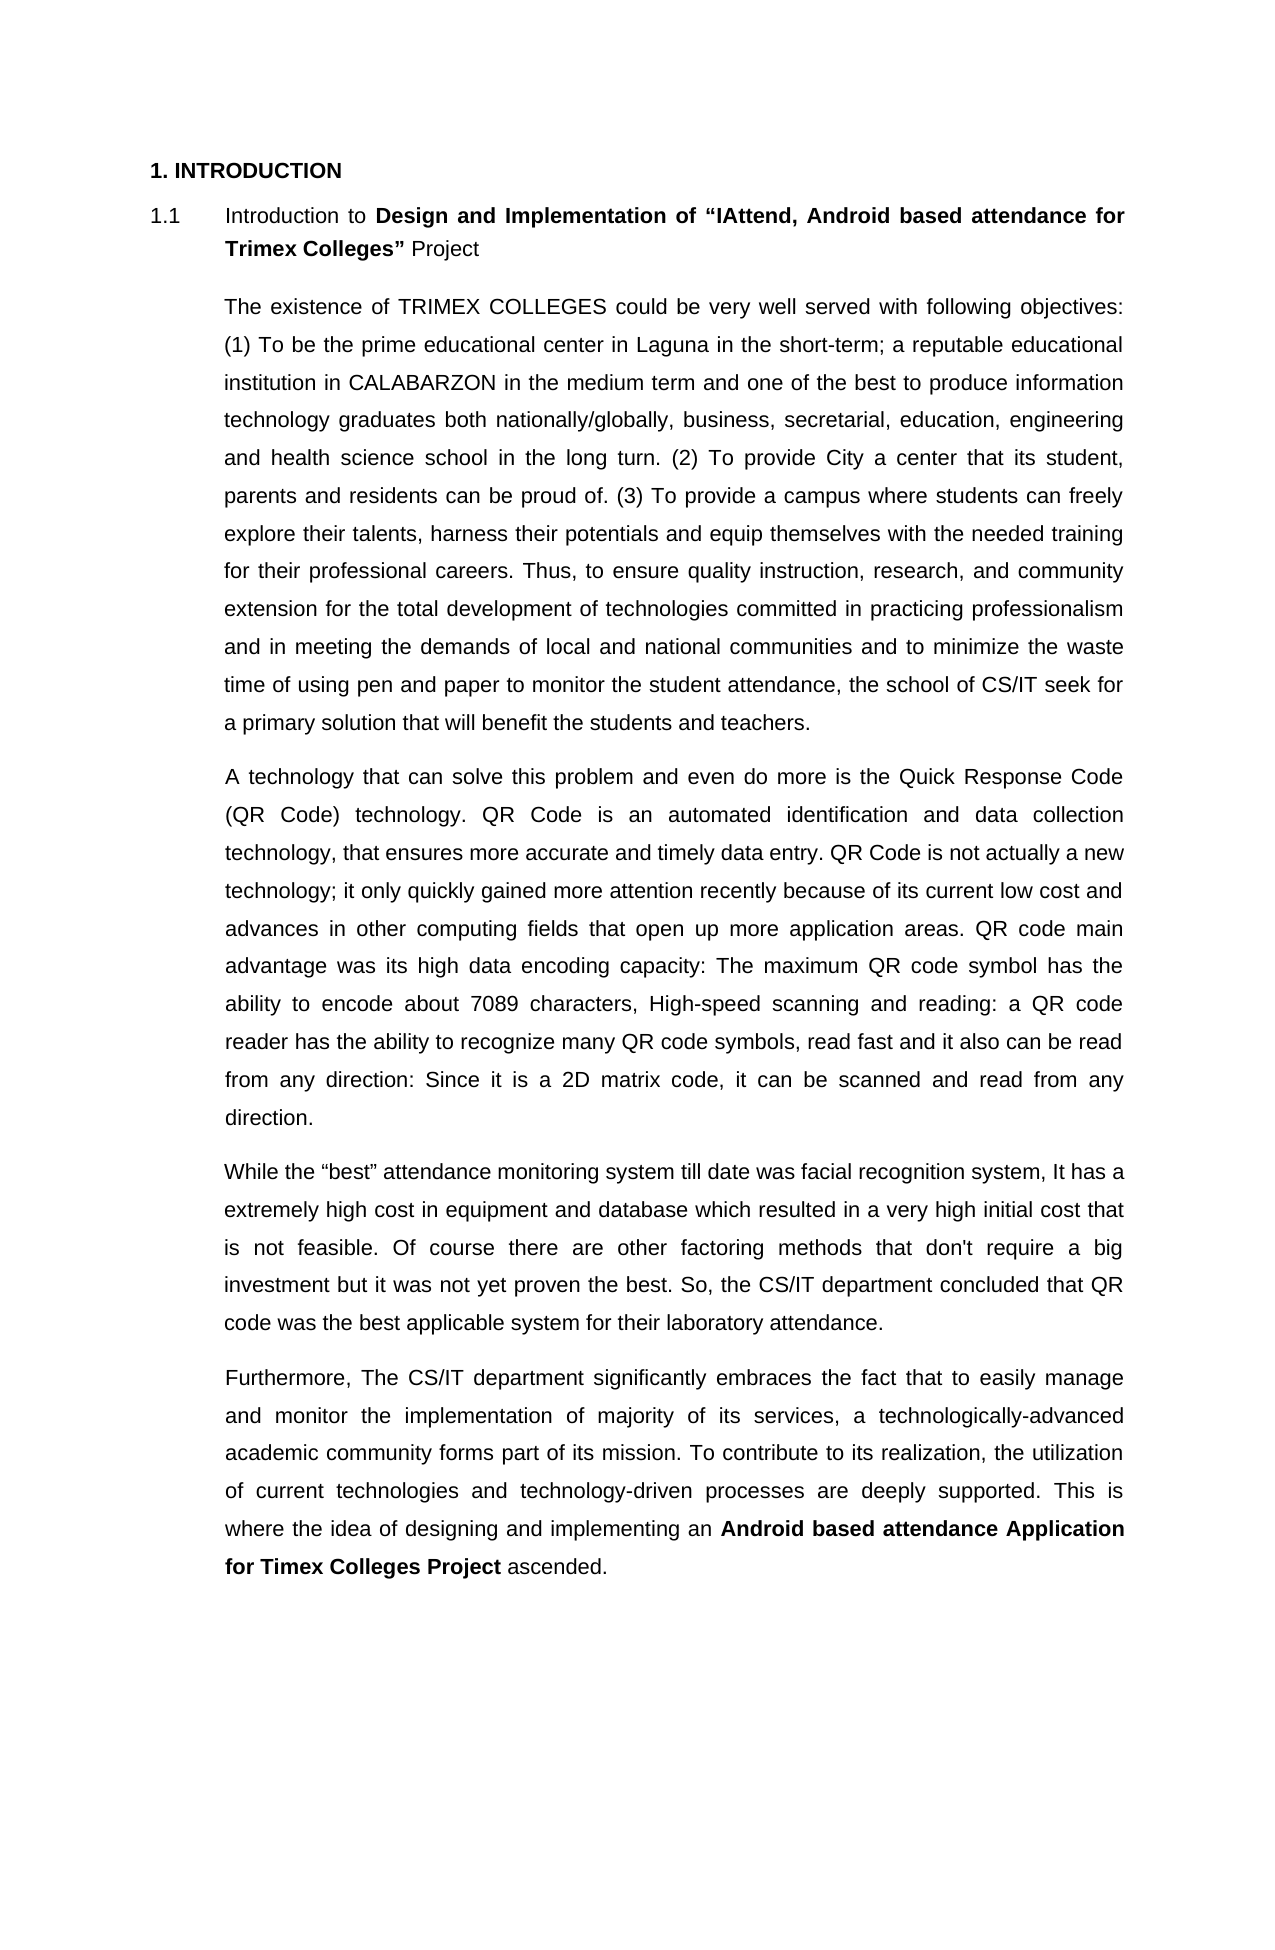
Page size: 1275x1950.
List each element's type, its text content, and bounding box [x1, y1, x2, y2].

text The existence of TRIMEX COLLEGES could be very well served with following objectives: (1) To be the prime educational center in Laguna in the short-term; a reputable educational institution in CALABARZON in the medium term and one of the best to produce information technology graduates both nationally/globally, business, secretarial, education, engineering and health science school in the long turn. (2) To provide City a center that its student, parents and residents can be proud of. (3) To provide a campus where students can freely explore their talents, harness their potentials and equip themselves with the needed training for their professional careers. Thus, to ensure quality instruction, research, and community extension for the total development of technologies committed in practicing professionalism and in meeting the demands of local and national communities and to minimize the waste time of using pen and paper to monitor the student attendance, the school of CS/IT seek for a primary solution that will benefit the students and teachers. [224, 294, 1125, 735]
text 1.1 Introduction to Design and Implementation of “IAttend, Android based attendance for Trimex Colleges” Project [150, 195, 1125, 261]
text 1. INTRODUCTION [150, 150, 1125, 183]
text A technology that can solve this problem and even do more is the Quick Response Code (QR Code) technology. QR Code is an automated identification and data collection technology, that ensures more accurate and timely data entry. QR Code is not actually a new technology; it only quickly gained more attention recently because of its current low cost and advances in other computing fields that open up more application areas. QR code main advantage was its high data encoding capacity: The maximum QR code symbol has the ability to encode about 7089 characters, High-speed scanning and reading: a QR code reader has the ability to recognize many QR code symbols, read fast and it also can be read from any direction: Since it is a 2D matrix code, it can be scanned and read from any direction. [225, 764, 1125, 1130]
text While the “best” attendance monitoring system till date was facial recognition system, It has a extremely high cost in equipment and database which resulted in a very high initial cost that is not feasible. Of course there are other factoring methods that don't require a big investment but it was not yet proven the best. So, the CS/IT department concluded that QR code was the best applicable system for their laboratory attendance. [224, 1159, 1125, 1335]
text Furthermore, The CS/IT department significantly embraces the fact that to easily manage and monitor the implementation of majority of its services, a technologically-advanced academic community forms part of its mission. To contribute to its realization, the utilization of current technologies and technology-driven processes are deeply supported. This is where the idea of designing and implementing an Android based attendance Application for Timex Colleges Project ascended. [225, 1365, 1125, 1579]
